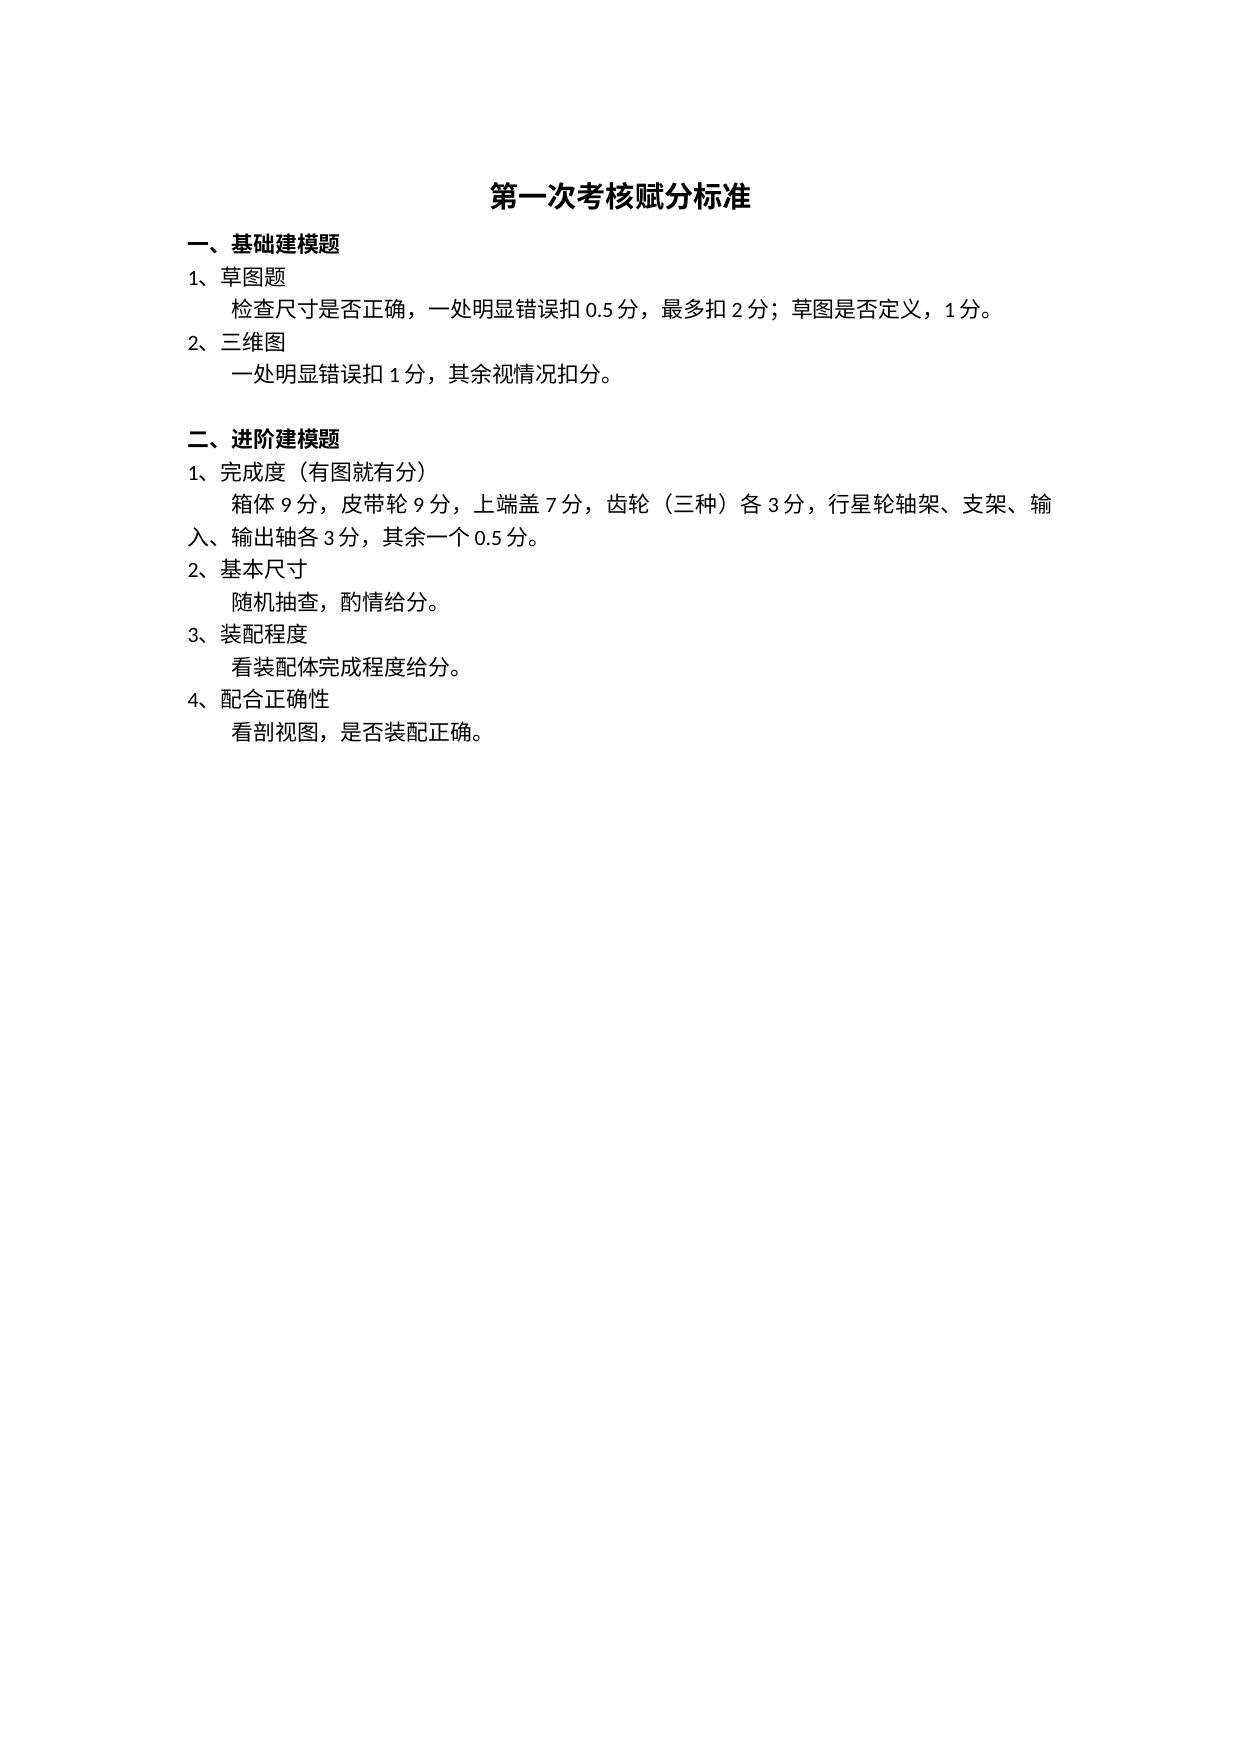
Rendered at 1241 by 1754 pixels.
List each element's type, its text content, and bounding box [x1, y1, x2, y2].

list 看剖视图，是否装配正确。 [187, 714, 1053, 747]
text 一、基础建模题 [187, 227, 1053, 259]
list 2、基本尺寸 [187, 552, 1053, 584]
list 一处明显错误扣1分，其余视情况扣分。 [187, 357, 1053, 389]
list 看装配体完成程度给分。 [187, 649, 1053, 682]
list 三维图 [187, 324, 1053, 357]
text 箱体9分，皮带轮9分，上端盖7分，齿轮（三种）各3分，行星轮轴架、支架、输入、输出轴各3分，其余一个0.5分。 [187, 487, 1053, 552]
text 二、进阶建模题 [187, 422, 1053, 454]
text 检查尺寸是否正确，一处明显错误扣0.5分，最多扣2分；草图是否定义，1分。 [187, 292, 1053, 324]
text 第一次考核赋分标准 [187, 162, 1053, 227]
list 3、装配程度 [187, 617, 1053, 649]
text 1、完成度（有图就有分） [187, 454, 1053, 487]
list 随机抽查，酌情给分。 [187, 584, 1053, 617]
text 1、草图题 [187, 259, 1053, 292]
list 4、配合正确性 [187, 682, 1053, 714]
